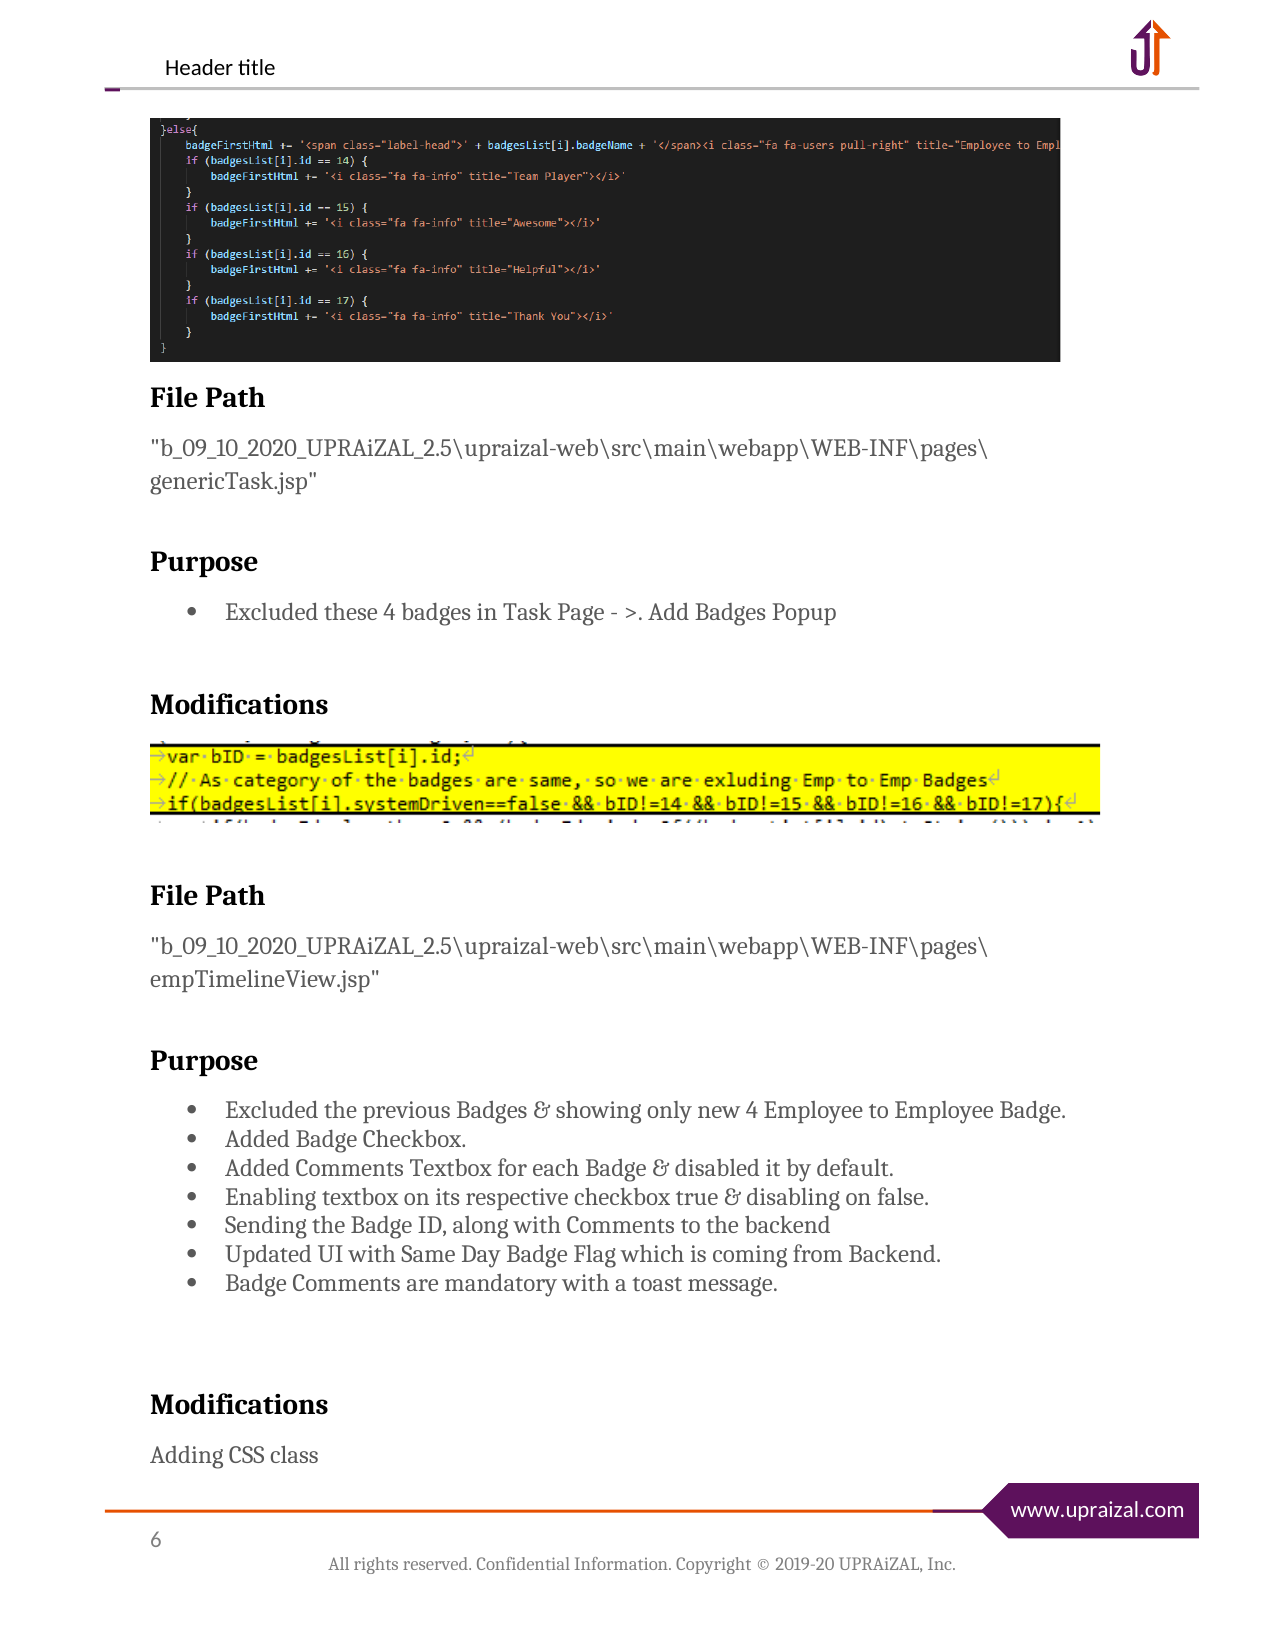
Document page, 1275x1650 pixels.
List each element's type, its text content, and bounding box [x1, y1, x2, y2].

text Modifications [150, 688, 1125, 722]
list Updated UI with Same Day Badge Flag which is coming from Backend. [187, 1240, 1125, 1269]
text Adding CSS class [150, 1441, 1125, 1470]
list Enabling textbox on its respective checkbox true & disabling on false. [187, 1183, 1125, 1211]
picture [150, 118, 1061, 362]
list Excluded these 4 badges in Task Page - >. Add Badges Popup [187, 598, 1125, 627]
list Added Badge Checkbox. [187, 1125, 1125, 1154]
text Purpose [150, 1044, 1125, 1077]
list Badge Comments are mandatory with a toast message. [187, 1269, 1125, 1298]
list Sending the Badge ID, along with Comments to the backend [187, 1211, 1125, 1240]
list Added Comments Textbox for each Badge & disabled it by default. [187, 1154, 1125, 1183]
text Purpose [150, 545, 1125, 578]
text "b_09_10_2020_UPRAiZAL_2.5\upraizal-web\src\main\webapp\WEB-INF\pages\empTimelineView.jsp" [150, 932, 1125, 994]
text File Path [150, 879, 1125, 913]
text File Path [150, 381, 1125, 414]
picture [150, 741, 1100, 823]
text "b_09_10_2020_UPRAiZAL_2.5\upraizal-web\src\main\webapp\WEB-INF\pages\genericTask.jsp" [150, 433, 1125, 495]
list Excluded the previous Badges & showing only new 4 Employee to Employee Badge. [187, 1096, 1125, 1125]
text Modifications [150, 1388, 1125, 1422]
picture [1122, 17, 1180, 78]
